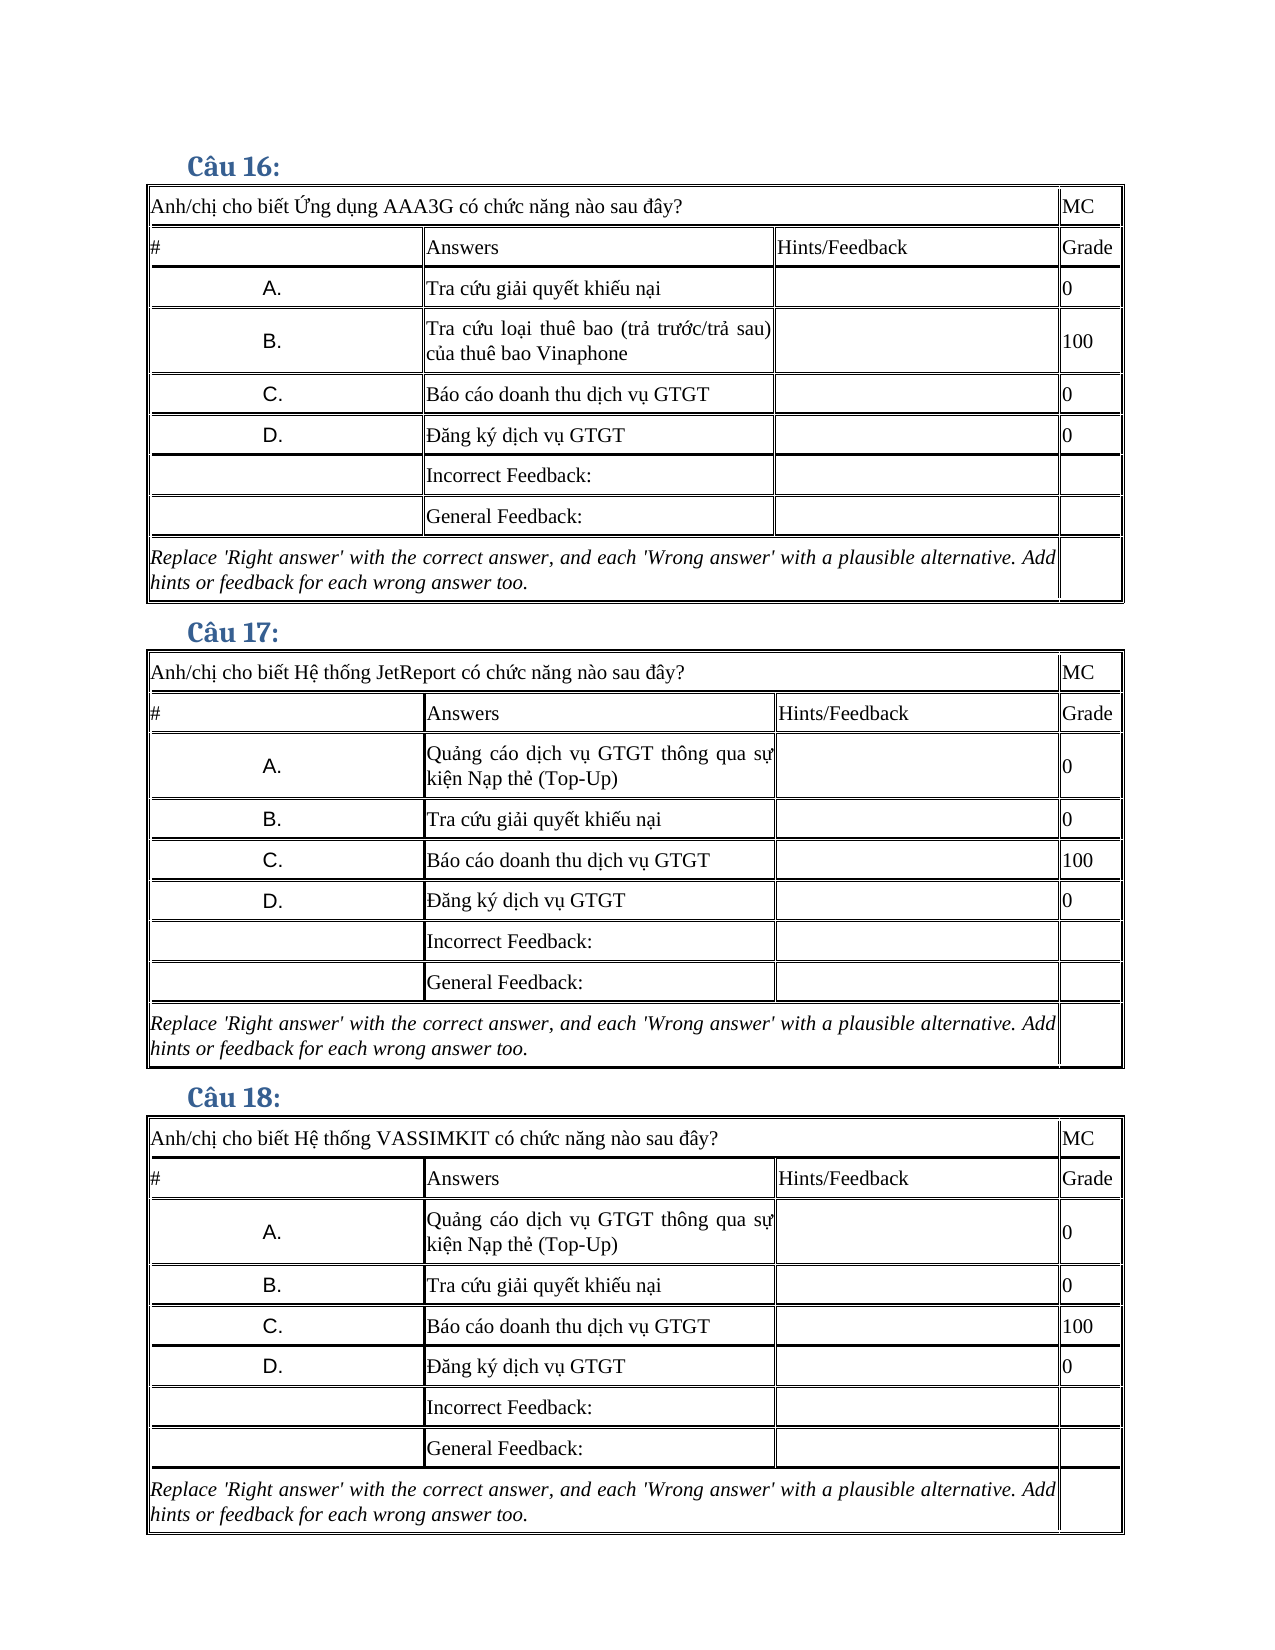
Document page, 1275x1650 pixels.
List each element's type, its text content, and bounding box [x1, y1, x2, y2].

table_cell Đăng ký dịch vụ GTGT [426, 1347, 774, 1384]
table_header MC [1060, 1119, 1121, 1156]
table_cell 0 [1060, 1197, 1123, 1262]
table_cell [777, 1429, 1058, 1466]
table_cell [150, 1385, 423, 1425]
table_cell 0 [1061, 371, 1122, 412]
table_header Anh/chị cho biết Hệ thống JetReport có chức năng nào sau đây? [150, 653, 1059, 690]
table_cell [150, 371, 422, 412]
table_cell Hints/Feedback [777, 1159, 1058, 1197]
table_cell Answers [426, 1159, 774, 1197]
table_cell [150, 1344, 423, 1384]
table_cell General Feedback: [426, 1429, 774, 1466]
table_cell [150, 265, 422, 306]
table_cell Answers [425, 228, 773, 265]
table_cell 0 [1061, 1344, 1121, 1384]
table_cell [776, 268, 1058, 306]
table_cell Tra cứu giải quyết khiếu nại [425, 268, 773, 306]
table_cell [1060, 1466, 1121, 1532]
table_cell 100 [1060, 306, 1123, 371]
table_cell [777, 800, 1058, 837]
table_cell Đăng ký dịch vụ GTGT [426, 882, 774, 919]
table_cell Grade [1061, 690, 1122, 731]
table_cell 100 [1061, 1303, 1122, 1344]
table_cell 100 [1061, 837, 1122, 878]
table_cell [1061, 453, 1123, 494]
table_cell [150, 878, 423, 919]
table_cell [777, 1200, 1058, 1262]
table_cell General Feedback: [425, 497, 773, 534]
table_cell Quảng cáo dịch vụ GTGT thông qua sự kiện Nạp thẻ (Top-Up) [426, 734, 774, 797]
table_cell [150, 412, 422, 453]
table_cell [150, 1303, 423, 1344]
table_cell [148, 919, 424, 959]
table_cell Tra cứu giải quyết khiếu nại [426, 800, 774, 837]
table_cell [1060, 534, 1122, 600]
table_cell 0 [1061, 1263, 1122, 1303]
table_cell Grade [1061, 224, 1122, 265]
table_cell Đăng ký dịch vụ GTGT [425, 416, 773, 453]
table_cell [148, 797, 424, 837]
table_cell [1061, 960, 1122, 1000]
table_header Anh/chị cho biết Hệ thống VASSIMKIT có chức năng nào sau đây? [150, 1119, 1059, 1156]
table_cell Báo cáo doanh thu dịch vụ GTGT [425, 375, 773, 412]
table_cell [150, 837, 423, 878]
table_cell 0 [1061, 265, 1121, 306]
table_cell [777, 963, 1058, 1000]
table_header MC [1060, 187, 1121, 224]
table_cell [148, 306, 423, 371]
table_cell [776, 456, 1058, 494]
table_cell [777, 1307, 1058, 1344]
table_cell Replace 'Right answer' with the correct answer, and each 'Wrong answer' with a plausible alternative. Add hints or feedback for each wrong answer too. [150, 1466, 1059, 1532]
table_cell 0 [1060, 797, 1123, 837]
table_cell Incorrect Feedback: [426, 922, 774, 959]
table_cell [776, 497, 1058, 534]
table_cell [1061, 1385, 1122, 1425]
table_cell [777, 734, 1058, 797]
table_cell [148, 494, 423, 534]
table_cell Hints/Feedback [777, 694, 1058, 731]
table_cell [150, 1425, 423, 1466]
table_cell Quảng cáo dịch vụ GTGT thông qua sự kiện Nạp thẻ (Top-Up) [426, 1200, 774, 1262]
table_cell General Feedback: [426, 963, 774, 1000]
table_cell Báo cáo doanh thu dịch vụ GTGT [426, 841, 774, 878]
table_cell [776, 416, 1058, 453]
table_cell 0 [1061, 878, 1122, 919]
table_cell Hints/Feedback [776, 228, 1058, 265]
table_cell Tra cứu loại thuê bao (trả trước/trả sau) của thuê bao Vinaphone [425, 309, 773, 371]
table_header MC [1060, 653, 1121, 690]
table_cell Báo cáo doanh thu dịch vụ GTGT [426, 1307, 774, 1344]
table_cell [148, 1197, 424, 1262]
table_cell [777, 882, 1058, 919]
table_cell Tra cứu giải quyết khiếu nại [426, 1266, 774, 1303]
table_cell Answers [426, 694, 774, 731]
table_cell [776, 375, 1058, 412]
table_cell # [150, 224, 422, 265]
table_cell [777, 841, 1058, 878]
table_cell [1060, 1000, 1122, 1066]
table_cell 0 [1061, 412, 1122, 453]
table_cell [150, 1263, 423, 1303]
table_cell [776, 309, 1058, 371]
table_cell Replace 'Right answer' with the correct answer, and each 'Wrong answer' with a plausible alternative. Add hints or feedback for each wrong answer too. [150, 1000, 1059, 1066]
table_cell [1060, 919, 1123, 959]
table_header Anh/chị cho biết Ứng dụng AAA3G có chức năng nào sau đây? [150, 187, 1059, 224]
table_cell [1061, 1425, 1122, 1466]
table_cell [777, 1347, 1058, 1384]
table_cell [777, 1266, 1058, 1303]
table_cell [777, 1388, 1058, 1425]
table_cell # [150, 1156, 423, 1197]
table_cell [148, 731, 424, 797]
table_cell [148, 453, 422, 494]
table_cell [1060, 494, 1123, 534]
table_cell Replace 'Right answer' with the correct answer, and each 'Wrong answer' with a plausible alternative. Add hints or feedback for each wrong answer too. [150, 534, 1059, 600]
table_cell Incorrect Feedback: [425, 456, 773, 494]
table_cell # [150, 690, 423, 731]
table_cell Grade [1061, 1156, 1121, 1197]
table_cell [150, 960, 423, 1000]
table_cell [777, 922, 1058, 959]
table_cell Incorrect Feedback: [426, 1388, 774, 1425]
table_cell 0 [1060, 731, 1123, 797]
